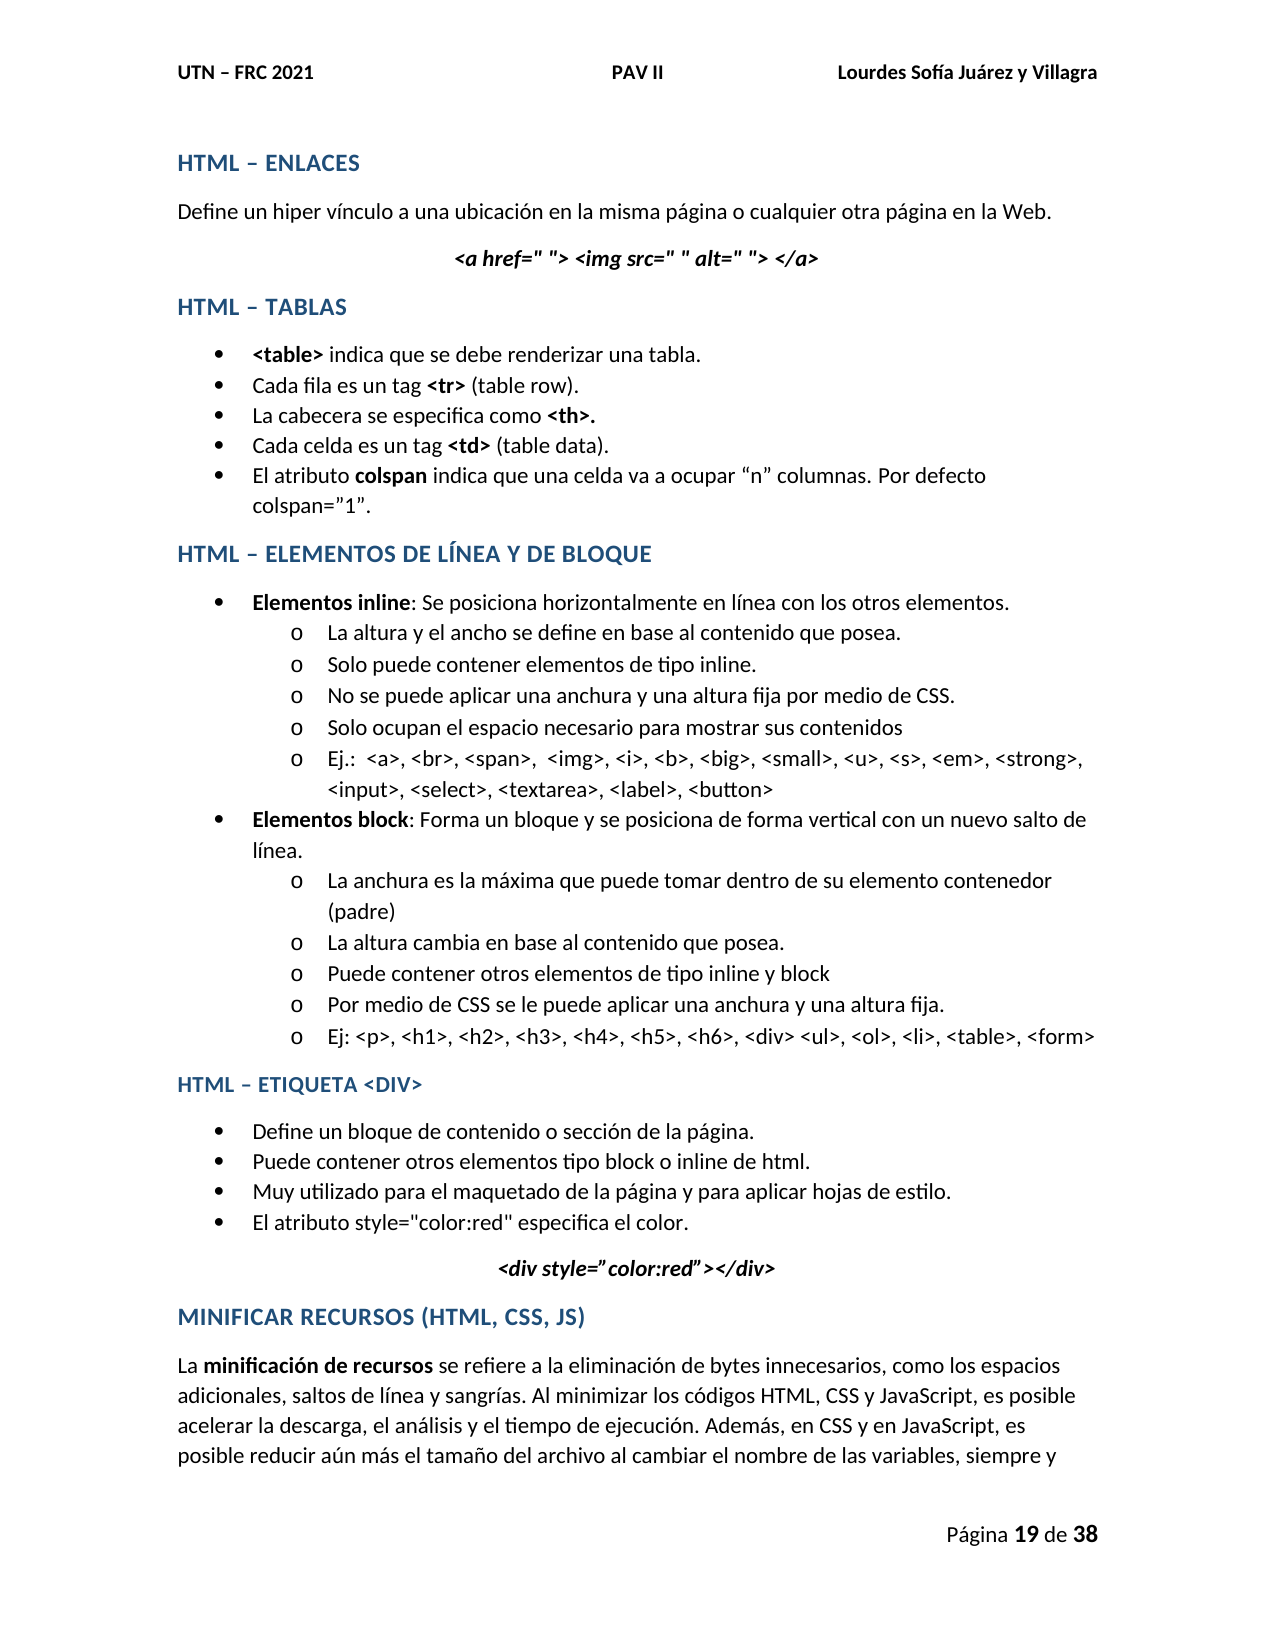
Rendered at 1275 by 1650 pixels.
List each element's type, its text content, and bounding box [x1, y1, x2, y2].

list Define un bloque de contenido o sección de la página. [215, 1117, 1098, 1145]
list El atributo style="color:red" especifica el color. [215, 1208, 1098, 1236]
list La altura y el ancho se define en base al contenido que posea. [290, 618, 1098, 647]
list Cada fila es un tag <tr> (table row). [215, 371, 1098, 399]
text HTML – TABLAS [177, 291, 1098, 321]
list Solo ocupan el espacio necesario para mostrar sus contenidos [290, 713, 1098, 742]
list Elementos block: Forma un bloque y se posiciona de forma vertical con un nuevo salto de línea. [215, 806, 1098, 864]
list La cabecera se especifica como <th>. [215, 401, 1098, 429]
list Elementos inline: Se posiciona horizontalmente en línea con los otros elementos. [215, 588, 1098, 616]
list El atributo colspan indica que una celda va a ocupar “n” columnas. Por defecto colspan=”1”. [215, 461, 1098, 519]
list La altura cambia en base al contenido que posea. [290, 928, 1098, 957]
text HTML – ETIQUETA <DIV> [177, 1070, 1098, 1098]
list Solo puede contener elementos de tipo inline. [290, 650, 1098, 679]
list Por medio de CSS se le puede aplicar una anchura y una altura fija. [290, 991, 1098, 1020]
list Puede contener otros elementos tipo block o inline de html. [215, 1147, 1098, 1175]
list Cada celda es un tag <td> (table data). [215, 431, 1098, 459]
text MINIFICAR RECURSOS (HTML, CSS, JS) [177, 1301, 1098, 1332]
text <a href=" "> <img src=" " alt=" "> </a> [177, 244, 1098, 272]
list <table> indica que se debe renderizar una tabla. [215, 341, 1098, 368]
list Muy utilizado para el maquetado de la página y para aplicar hojas de estilo. [215, 1177, 1098, 1205]
text Define un hiper vínculo a una ubicación en la misma página o cualquier otra página en la Web. [177, 197, 1098, 225]
text HTML – ENLACES [177, 148, 1098, 178]
list No se puede aplicar una anchura y una altura fija por medio de CSS. [290, 681, 1098, 710]
text HTML – ELEMENTOS DE LÍNEA Y DE BLOQUE [177, 538, 1098, 569]
list Ej: <p>, <h1>, <h2>, <h3>, <h4>, <h5>, <h6>, <div> <ul>, <ol>, <li>, <table>, <form> [290, 1022, 1098, 1051]
text <div style=”color:red”></div> [177, 1254, 1098, 1282]
list Ej.: <a>, <br>, <span>, <img>, <i>, <b>, <big>, <small>, <u>, <s>, <em>, <strong>, <input>, <select>, <textarea>, <label>, <button> [290, 744, 1098, 803]
list Puede contener otros elementos de tipo inline y block [290, 959, 1098, 988]
list La anchura es la máxima que puede tomar dentro de su elemento contenedor (padre) [290, 866, 1098, 925]
